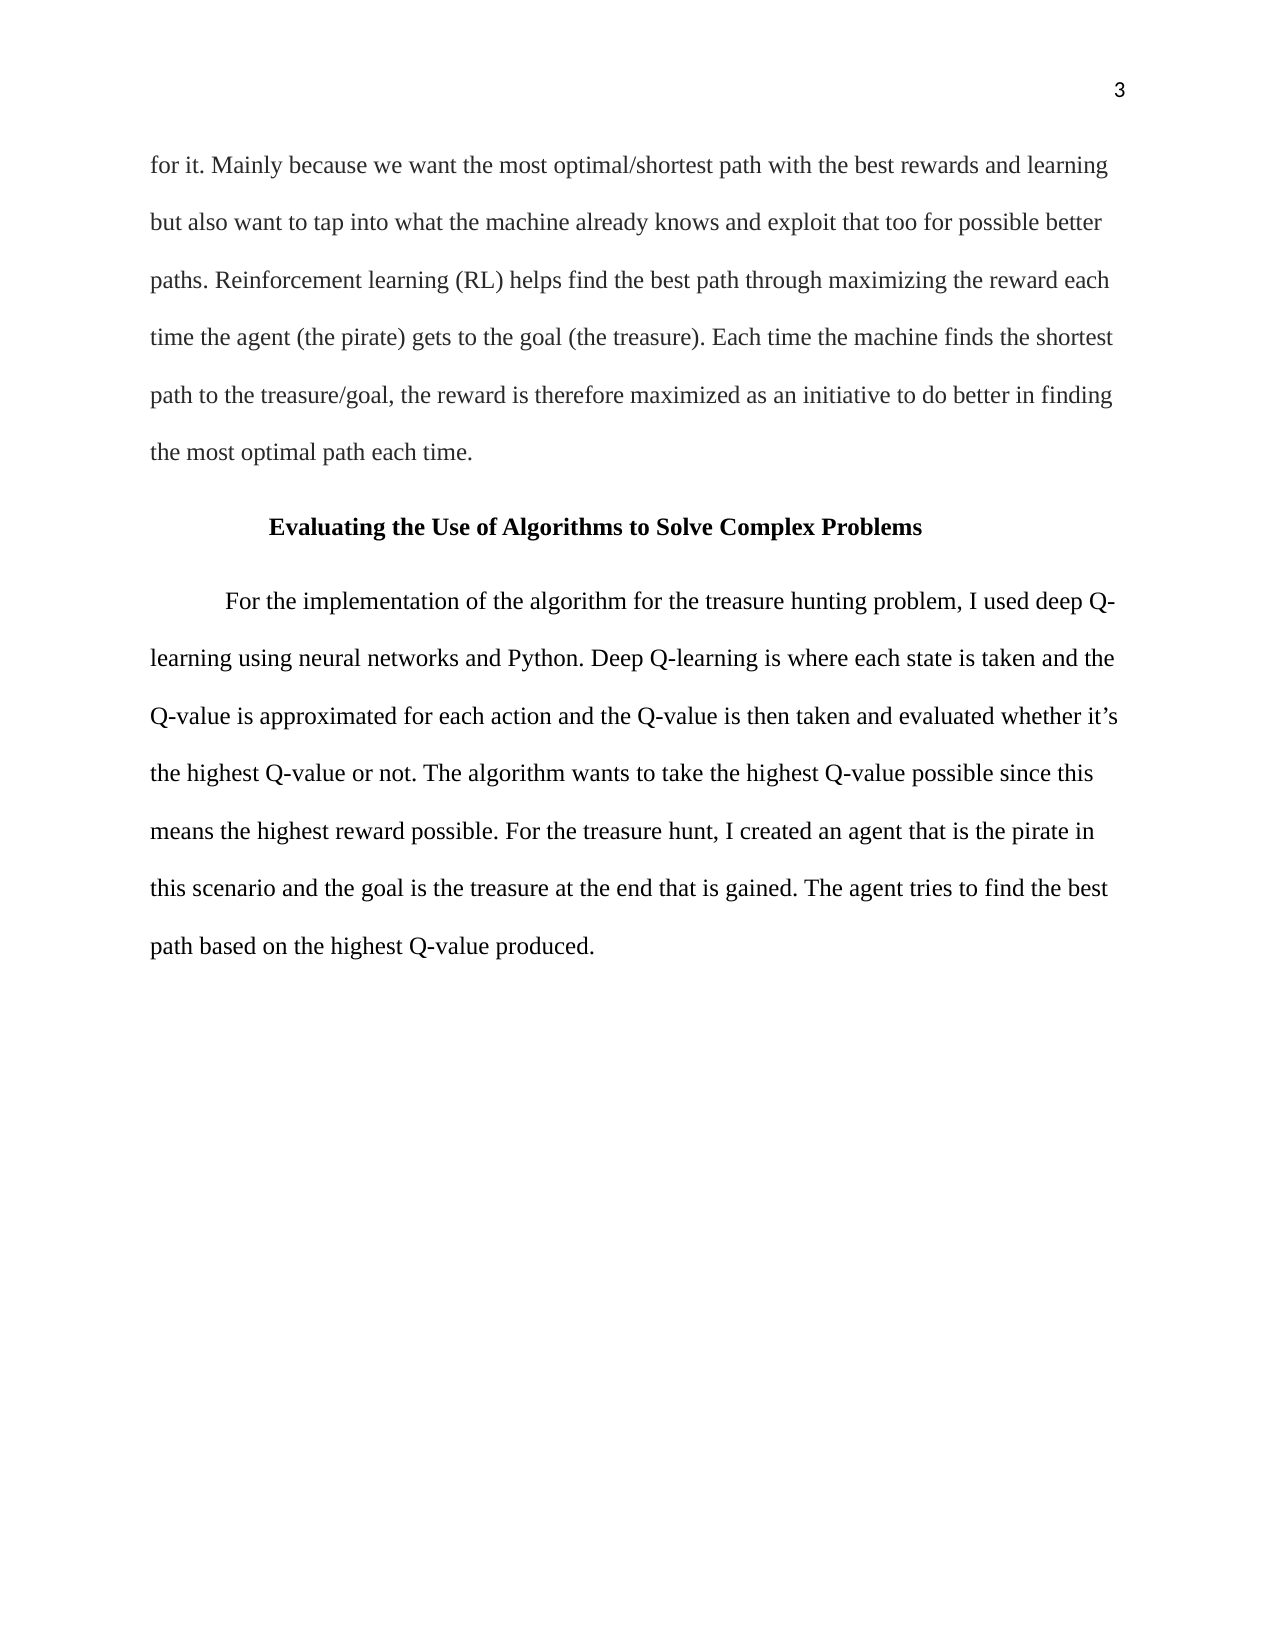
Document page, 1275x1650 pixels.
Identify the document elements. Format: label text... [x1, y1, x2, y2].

text For the implementation of the algorithm for the treasure hunting problem, I used deep Q-learning using neural networks and Python. Deep Q-learning is where each state is taken and the Q-value is approximated for each action and the Q-value is then taken and evaluated whether it’s the highest Q-value or not. The algorithm wants to take the highest Q-value possible since this means the highest reward possible. For the treasure hunt, I created an agent that is the pirate in this scenario and the goal is the treasure at the end that is gained. The agent tries to find the best path based on the highest Q-value produced. [150, 586, 1125, 959]
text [150, 150, 1125, 466]
text Evaluating the Use of Algorithms to Solve Complex Problems [150, 512, 1125, 540]
